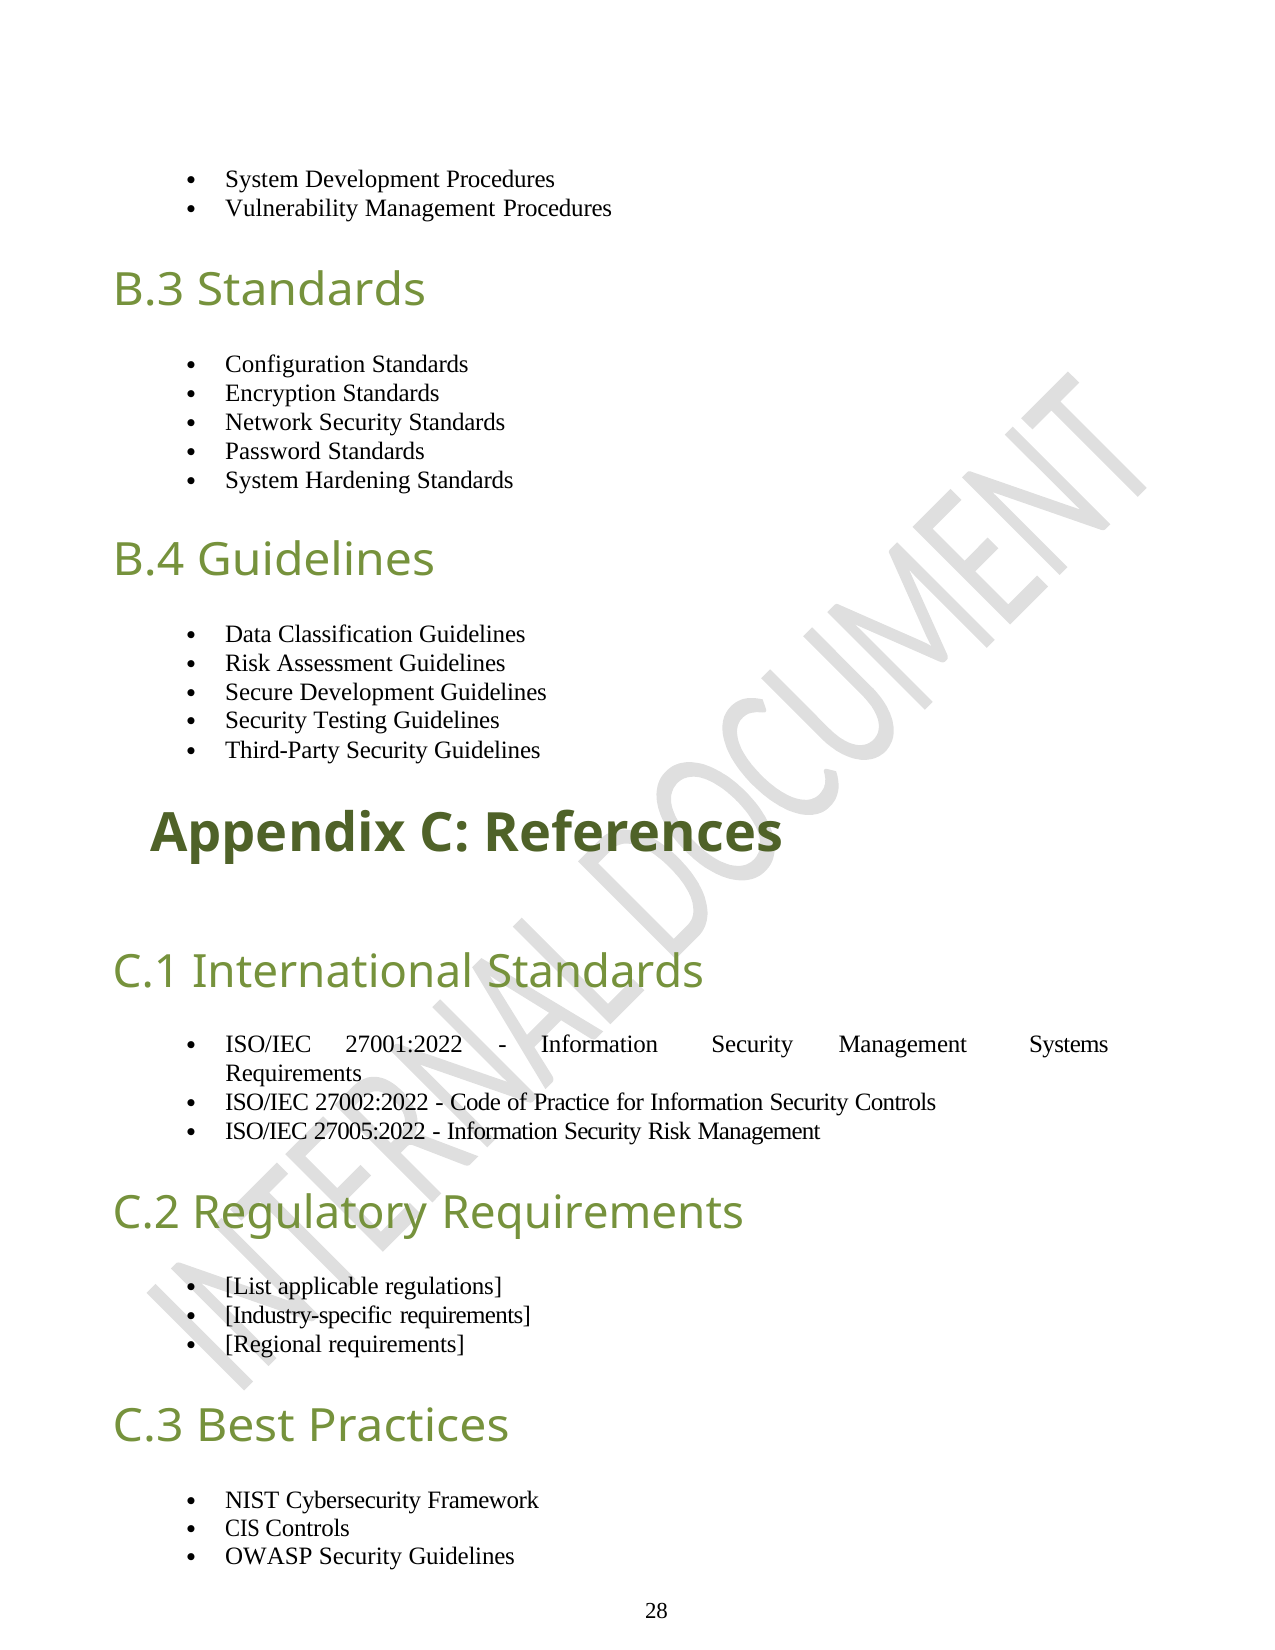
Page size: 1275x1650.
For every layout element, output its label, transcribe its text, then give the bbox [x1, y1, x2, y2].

list OWASP Security Guidelines [187, 1542, 1200, 1570]
subtitle B.3 Standards [112, 257, 1200, 319]
subtitle Appendix C: References [150, 794, 1200, 867]
list [Regional requirements] [187, 1330, 1200, 1358]
list Secure Development Guidelines [187, 677, 1200, 705]
list Risk Assessment Guidelines [187, 648, 1200, 676]
list Encryption Standards [187, 378, 1200, 407]
subtitle C.1 International Standards [112, 938, 1200, 1001]
list Vulnerability Management Procedures [187, 193, 1200, 222]
list NIST Cybersecurity Framework [187, 1485, 1200, 1514]
list Password Standards [187, 436, 1200, 465]
list [Industry-specific requirements] [187, 1301, 1200, 1330]
list Data Classification Guidelines [187, 619, 1200, 647]
subtitle C.3 Best Practices [112, 1393, 1200, 1455]
list CIS Controls [187, 1514, 1200, 1542]
list [List applicable regulations] [187, 1271, 1200, 1300]
list Configuration Standards [187, 349, 1200, 378]
list ISO/IEC 27001:2022 - Information Security Management Systems Requirements [187, 1029, 1110, 1087]
list Security Testing Guidelines [187, 706, 1200, 734]
list Third-Party Security Guidelines [187, 735, 1200, 763]
list System Development Procedures [187, 164, 1200, 193]
subtitle C.2 Regulatory Requirements [112, 1179, 1200, 1242]
list System Hardening Standards [187, 465, 1200, 494]
subtitle B.4 Guidelines [112, 527, 1200, 589]
list ISO/IEC 27005:2022 - Information Security Risk Management [187, 1116, 1200, 1145]
list Network Security Standards [187, 407, 1200, 436]
list ISO/IEC 27002:2022 - Code of Practice for Information Security Controls [187, 1087, 1200, 1116]
